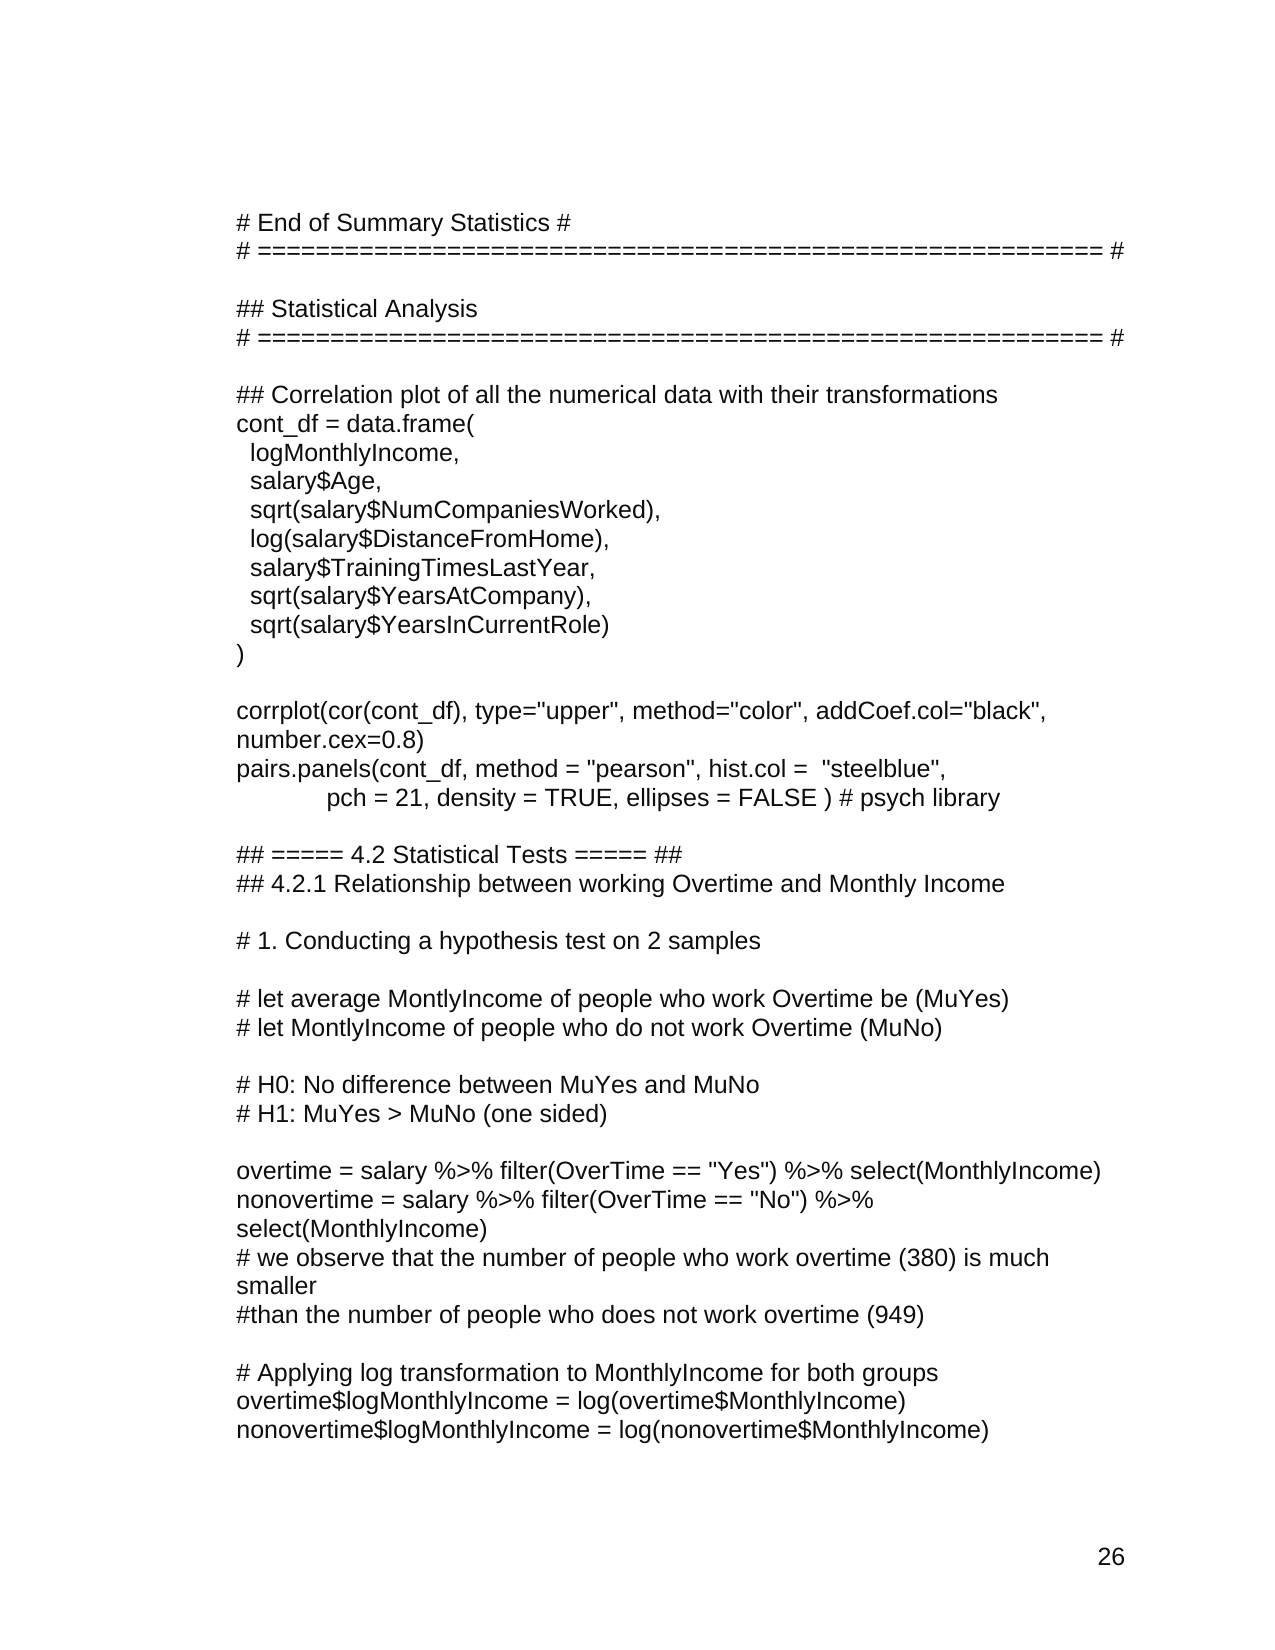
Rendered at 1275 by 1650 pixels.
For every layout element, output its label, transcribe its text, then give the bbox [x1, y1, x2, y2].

text overtime = salary %>% filter(OverTime == "Yes") %>% select(MonthlyIncome) [236, 1156, 1125, 1185]
text # let MontlyIncome of people who do not work Overtime (MuNo) [236, 1012, 1125, 1041]
text # End of Summary Statistics # [236, 207, 1125, 236]
text # Applying log transformation to MonthlyIncome for both groups [236, 1357, 1125, 1386]
text salary$Age, [236, 466, 1125, 495]
text overtime$logMonthlyIncome = log(overtime$MonthlyIncome) [236, 1386, 1125, 1415]
text ## Correlation plot of all the numerical data with their transformations [236, 380, 1125, 409]
text # 1. Conducting a hypothesis test on 2 samples [236, 926, 1125, 955]
text # H1: MuYes > MuNo (one sided) [236, 1099, 1125, 1127]
text ) [236, 639, 1125, 667]
text pch = 21, density = TRUE, ellipses = FALSE ) # psych library [236, 782, 1125, 811]
text sqrt(salary$YearsAtCompany), [236, 581, 1125, 610]
text # we observe that the number of people who work overtime (380) is much smaller [236, 1242, 1125, 1300]
text # ========================================================== # [236, 322, 1125, 351]
text nonovertime$logMonthlyIncome = log(nonovertime$MonthlyIncome) [236, 1415, 1125, 1444]
text #than the number of people who does not work overtime (949) [236, 1300, 1125, 1329]
text ## ===== 4.2 Statistical Tests ===== ## [236, 840, 1125, 869]
text pairs.panels(cont_df, method = "pearson", hist.col = "steelblue", [236, 754, 1125, 782]
text sqrt(salary$NumCompaniesWorked), [236, 495, 1125, 524]
text salary$TrainingTimesLastYear, [236, 552, 1125, 581]
text logMonthlyIncome, [236, 437, 1125, 466]
text ## Statistical Analysis [236, 294, 1125, 322]
text ## 4.2.1 Relationship between working Overtime and Monthly Income [236, 869, 1125, 897]
text # let average MontlyIncome of people who work Overtime be (MuYes) [236, 984, 1125, 1012]
text nonovertime = salary %>% filter(OverTime == "No") %>% select(MonthlyIncome) [236, 1185, 1125, 1242]
text log(salary$DistanceFromHome), [236, 524, 1125, 552]
text # ========================================================== # [236, 236, 1125, 265]
text sqrt(salary$YearsInCurrentRole) [236, 610, 1125, 639]
text # H0: No difference between MuYes and MuNo [236, 1070, 1125, 1099]
text cont_df = data.frame( [236, 409, 1125, 437]
text corrplot(cor(cont_df), type="upper", method="color", addCoef.col="black", number.cex=0.8) [236, 696, 1125, 754]
